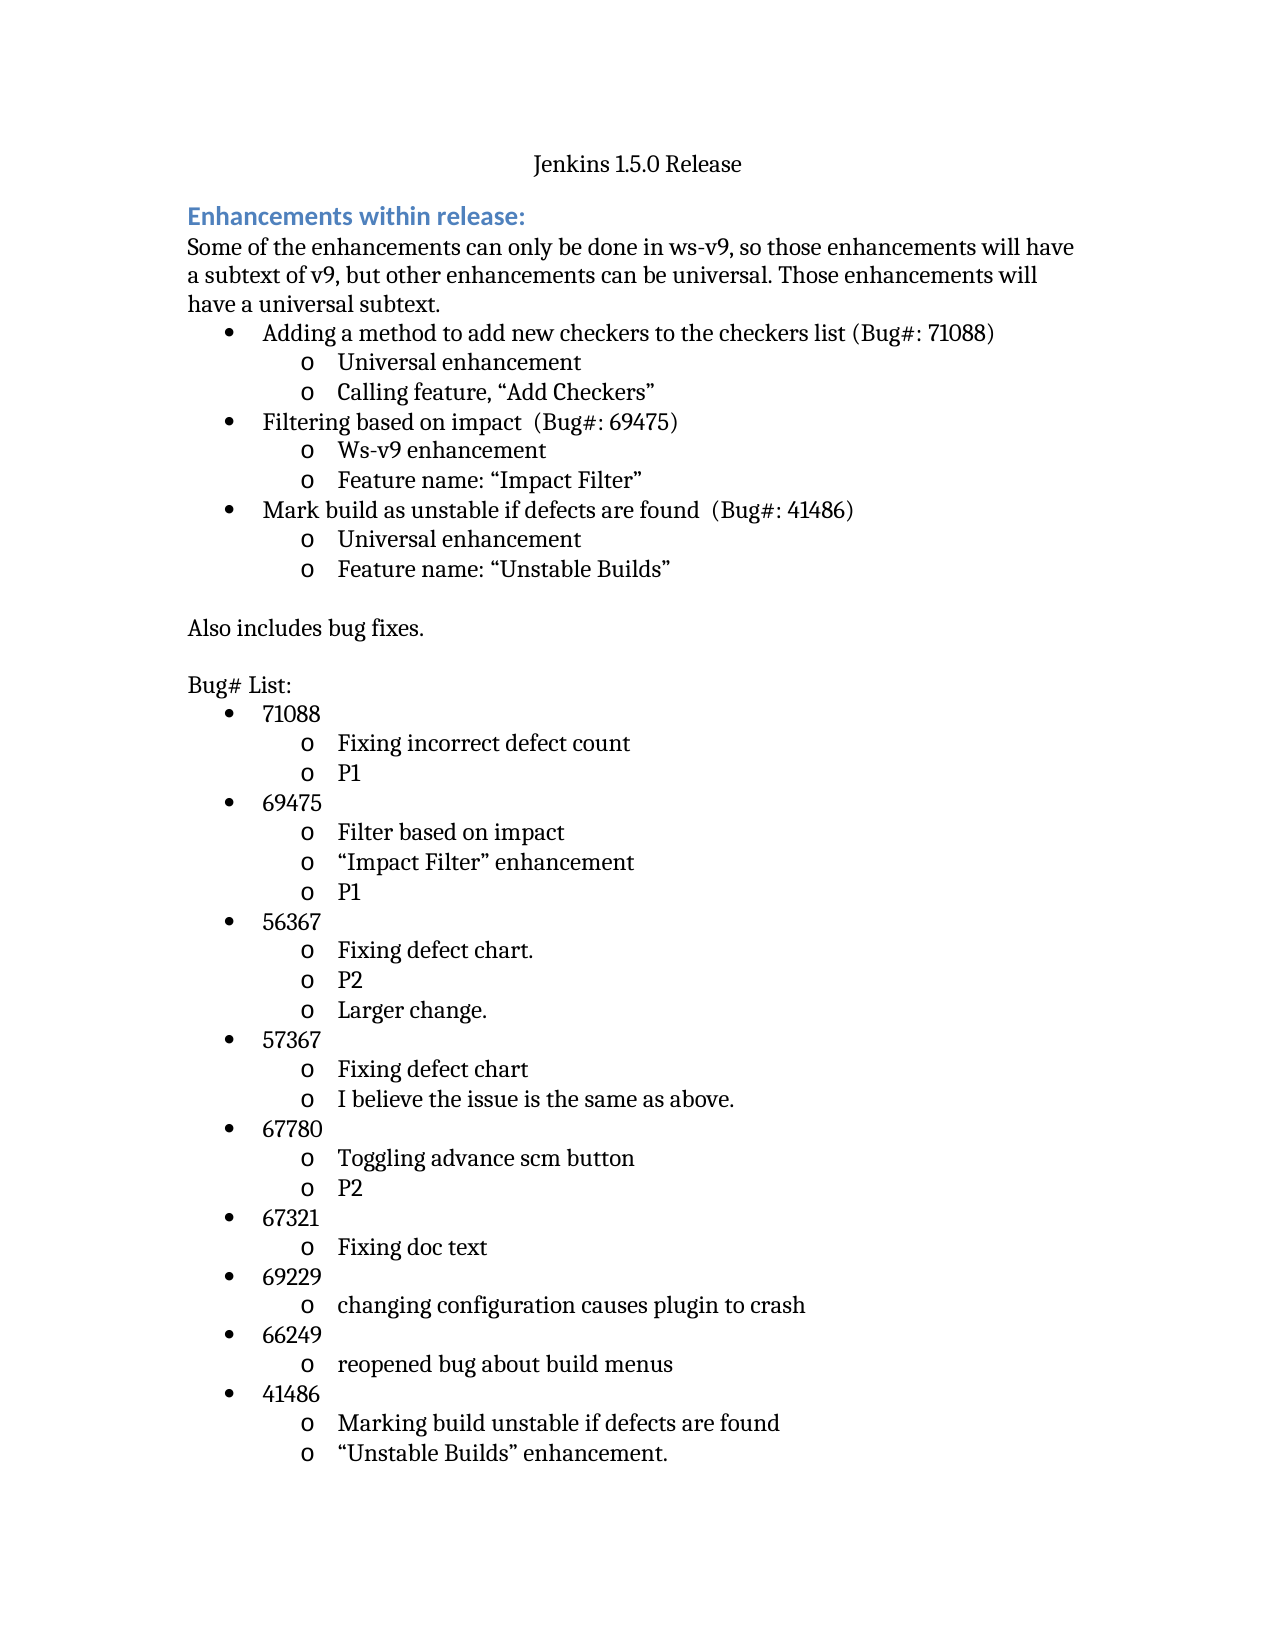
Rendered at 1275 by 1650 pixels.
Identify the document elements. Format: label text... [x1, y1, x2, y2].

list Ws-v9 enhancement [300, 436, 1087, 466]
list Fixing defect chart [300, 1055, 1087, 1085]
text Bug# List: [187, 671, 1087, 700]
list P1 [300, 878, 1087, 908]
list P1 [300, 759, 1087, 789]
list Universal enhancement [300, 525, 1087, 555]
list Fixing defect chart. [300, 936, 1087, 966]
list 69229 [225, 1263, 1087, 1291]
list Feature name: “Impact Filter” [300, 466, 1087, 496]
list 67780 [225, 1115, 1087, 1144]
list Mark build as unstable if defects are found (Bug#: 41486) [225, 496, 1087, 525]
list reopened bug about build menus [300, 1350, 1087, 1380]
text Jenkins 1.5.0 Release [187, 150, 1087, 179]
text Some of the enhancements can only be done in ws-v9, so those enhancements will have a subtext of v9, but other enhancements can be universal. Those enhancements will have a universal subtext. [187, 233, 1087, 319]
list Adding a method to add new checkers to the checkers list (Bug#: 71088) [225, 319, 1087, 348]
list 67321 [225, 1204, 1087, 1233]
list 69475 [225, 789, 1087, 818]
list 57367 [225, 1026, 1087, 1055]
subtitle Enhancements within release: [187, 199, 1087, 233]
list Universal enhancement [300, 348, 1087, 378]
text Also includes bug fixes. [187, 614, 1087, 643]
list Filter based on impact [300, 818, 1087, 848]
list Calling feature, “Add Checkers” [300, 378, 1087, 408]
list changing configuration causes plugin to crash [300, 1291, 1087, 1321]
list P2 [300, 1174, 1087, 1204]
list Marking build unstable if defects are found [300, 1409, 1087, 1439]
list Feature name: “Unstable Builds” [300, 555, 1087, 585]
list 56367 [225, 908, 1087, 936]
list Toggling advance scm button [300, 1144, 1087, 1174]
list Fixing doc text [300, 1233, 1087, 1263]
list Larger change. [300, 996, 1087, 1026]
list Fixing incorrect defect count [300, 729, 1087, 759]
list 71088 [225, 700, 1087, 729]
list 66249 [225, 1321, 1087, 1350]
list I believe the issue is the same as above. [300, 1085, 1087, 1115]
list “Unstable Builds” enhancement. [300, 1439, 1087, 1469]
list “Impact Filter” enhancement [300, 848, 1087, 878]
list P2 [300, 966, 1087, 996]
list 41486 [225, 1380, 1087, 1409]
list Filtering based on impact (Bug#: 69475) [225, 408, 1087, 436]
